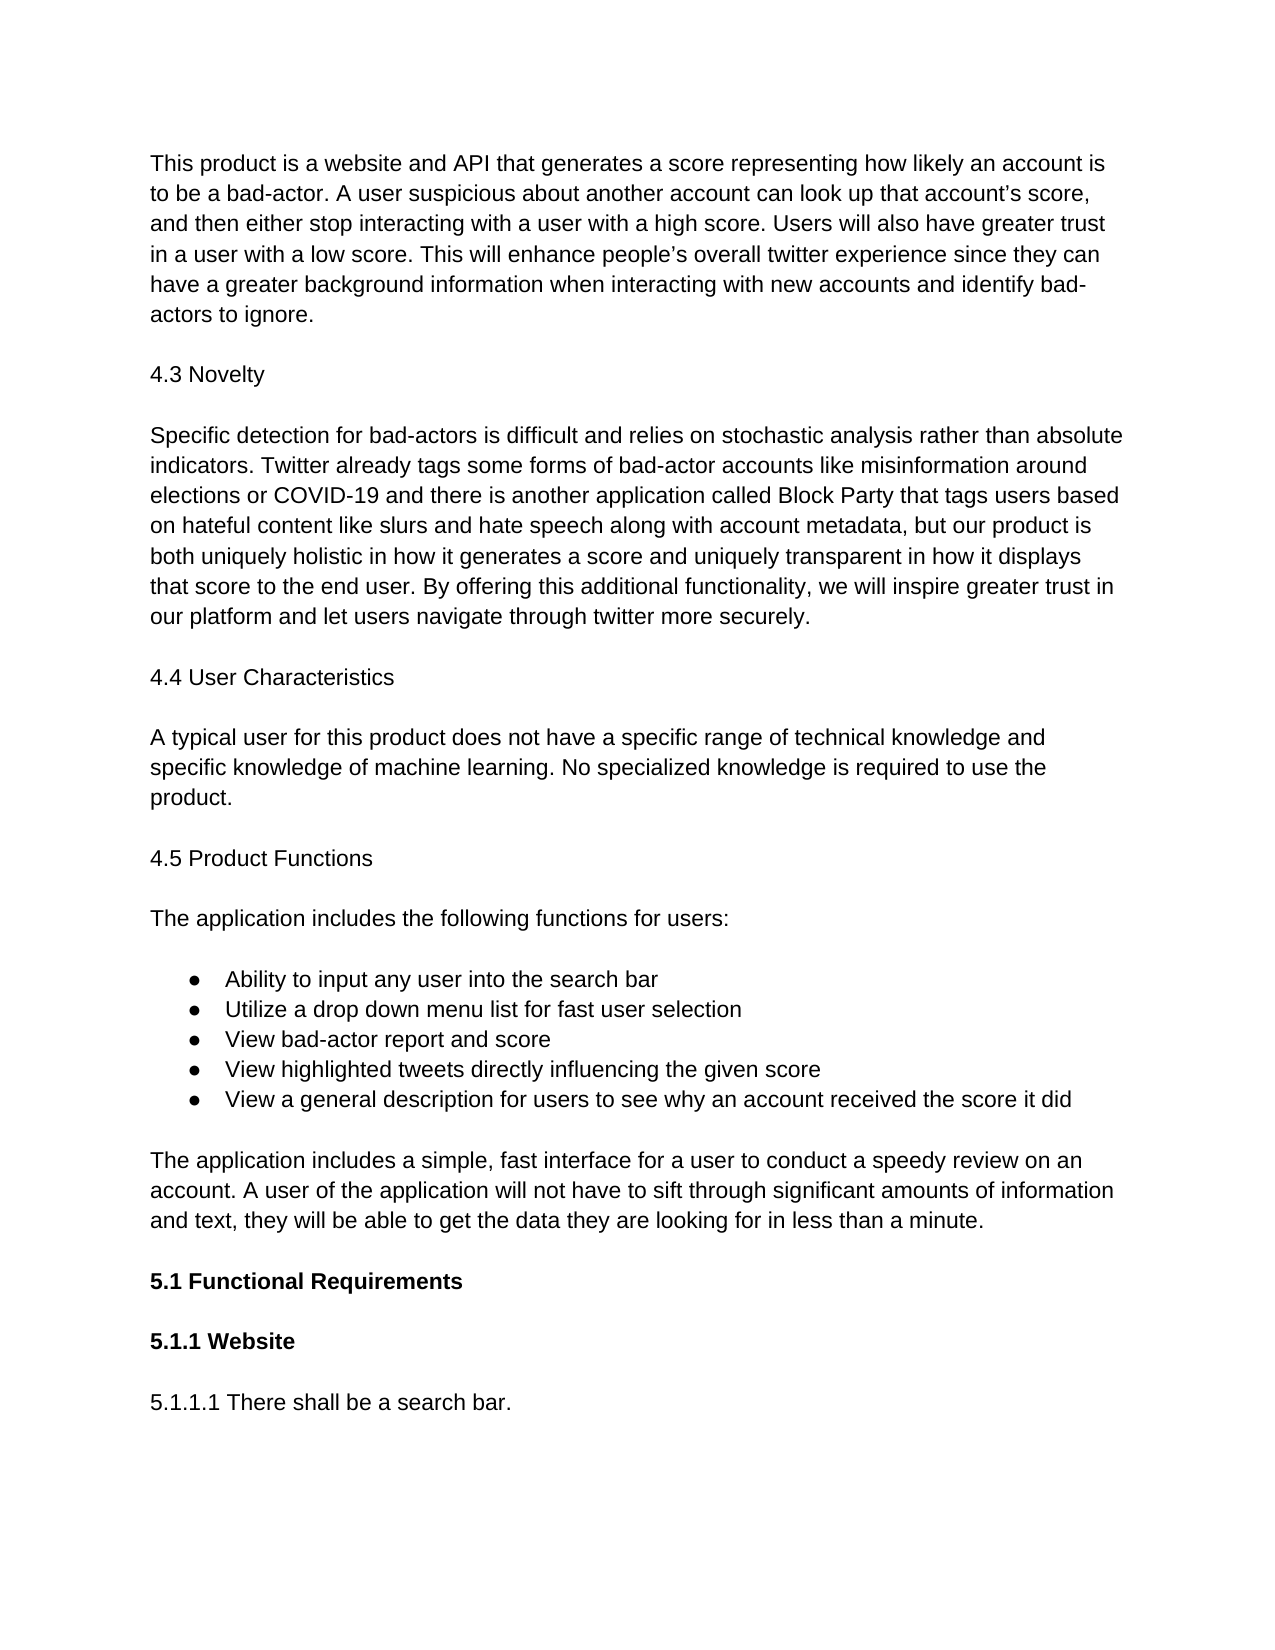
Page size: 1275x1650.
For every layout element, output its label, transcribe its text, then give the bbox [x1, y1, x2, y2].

list View bad-actor report and score [187, 1026, 1125, 1052]
list Utilize a drop down menu list for fast user selection [187, 996, 1125, 1022]
text Specific detection for bad-actors is difficult and relies on stochastic analysis rather than absolute indicators. Twitter already tags some forms of bad-actor accounts like misinformation around elections or COVID-19 and there is another application called Block Party that tags users based on hateful content like slurs and hate speech along with account metadata, but our product is both uniquely holistic in how it generates a score and uniquely transparent in how it displays that score to the end user. By offering this additional functionality, we will inspire greater trust in our platform and let users navigate through twitter more securely. [150, 422, 1125, 629]
list Ability to input any user into the search bar [187, 966, 1125, 992]
text This product is a website and API that generates a score representing how likely an account is to be a bad-actor. A user suspicious about another account can look up that account’s score, and then either stop interacting with a user with a high score. Users will also have greater trust in a user with a low score. This will enhance people’s overall twitter experience since they can have a greater background information when interacting with new accounts and identify bad-actors to ignore. [150, 150, 1125, 327]
text 5.1.1 Website [150, 1328, 1125, 1354]
text The application includes the following functions for users: [150, 905, 1125, 932]
text A typical user for this product does not have a specific range of technical knowledge and specific knowledge of machine learning. No specialized knowledge is required to use the product. [150, 724, 1125, 811]
list View a general description for users to see why an account received the score it did [187, 1086, 1125, 1113]
text 5.1.1.1 There shall be a search bar. [150, 1388, 1125, 1415]
text 4.5 Product Functions [150, 845, 1125, 871]
text The application includes a simple, fast interface for a user to conduct a speedy review on an account. A user of the application will not have to sift through significant amounts of information and text, they will be able to get the data they are looking for in less than a minute. [150, 1147, 1125, 1234]
text 5.1 Functional Requirements [150, 1268, 1125, 1294]
text 4.3 Novelty [150, 361, 1125, 388]
list View highlighted tweets directly influencing the given score [187, 1056, 1125, 1083]
text 4.4 User Characteristics [150, 663, 1125, 690]
